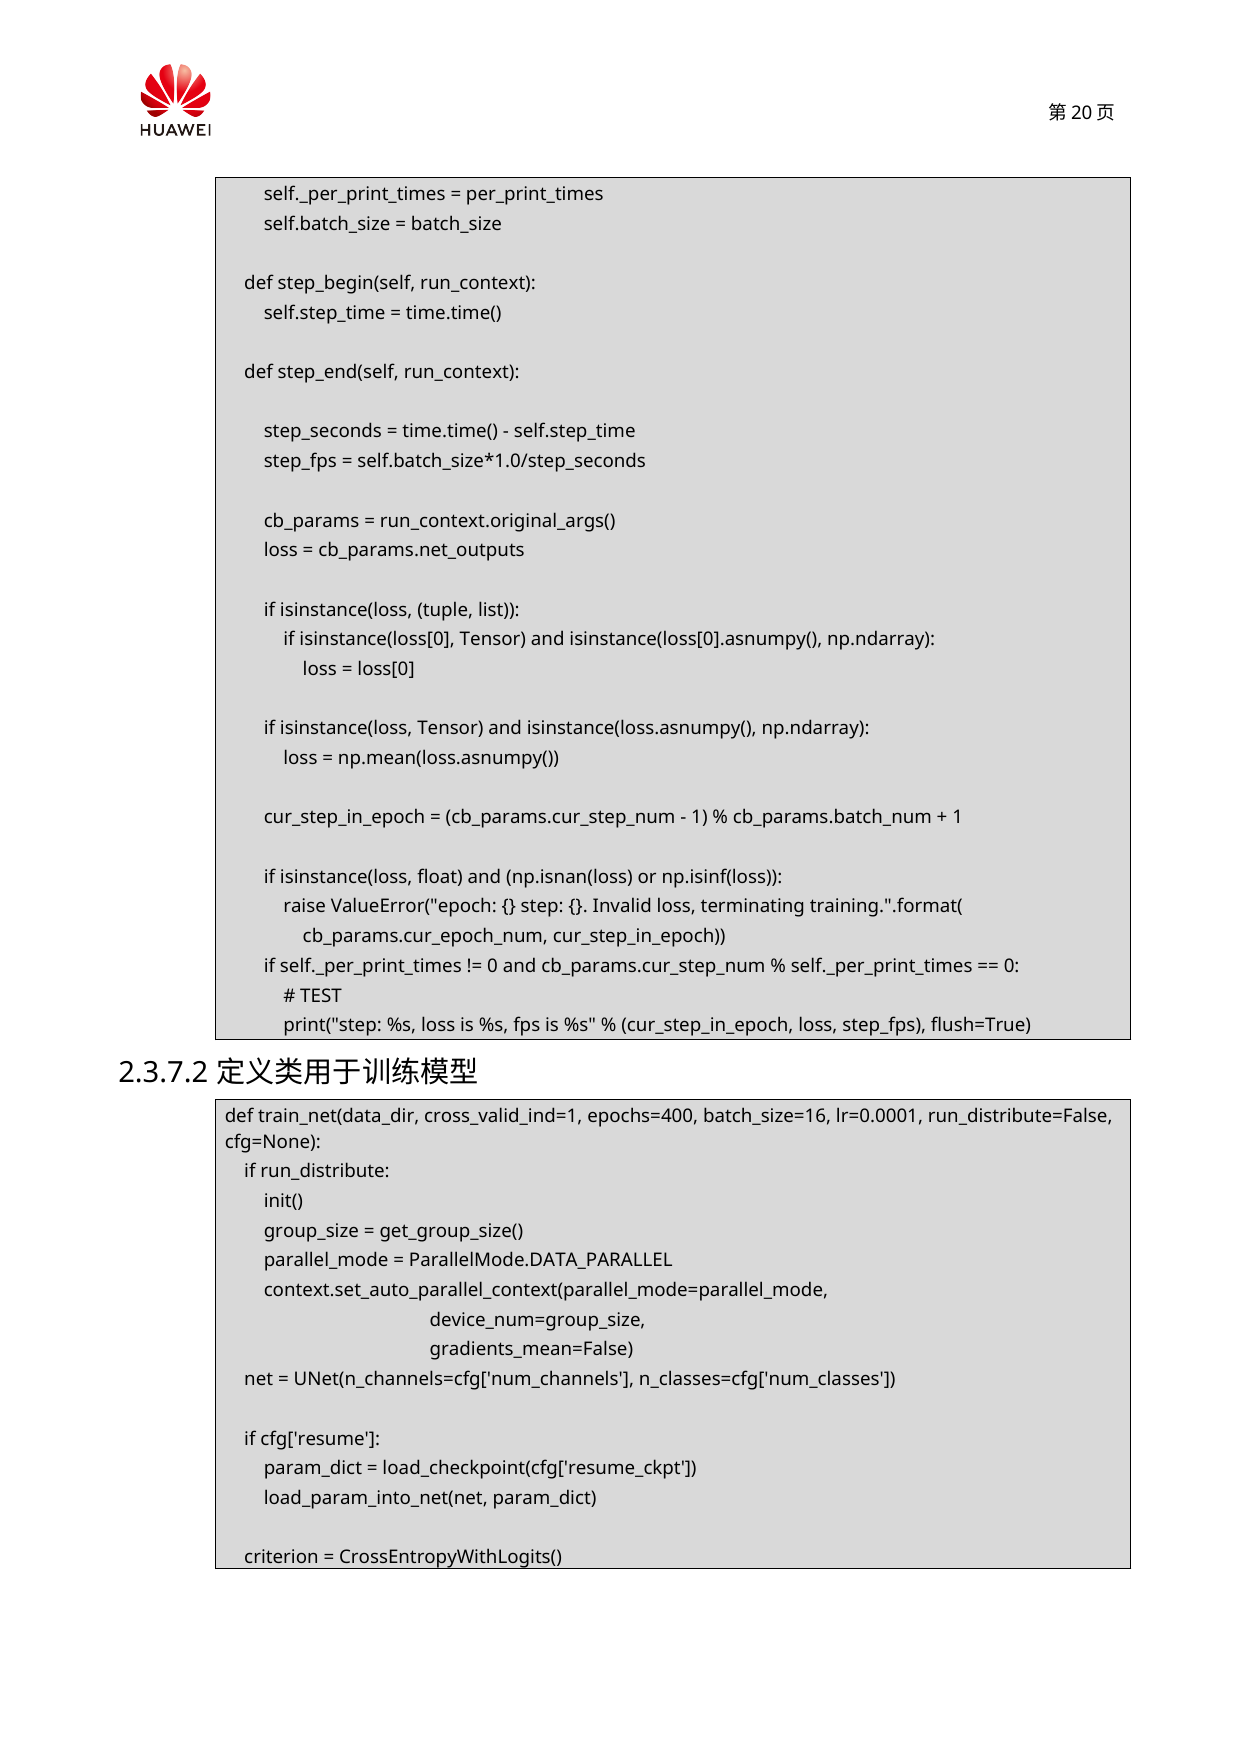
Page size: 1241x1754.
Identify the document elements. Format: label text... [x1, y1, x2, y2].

text step_fps = self.batch_size*1.0/step_seconds [216, 444, 1130, 473]
text loss = loss[0] [216, 652, 1130, 681]
text def step_end(self, run_context): [216, 355, 1130, 384]
text gradients_mean=False) [216, 1333, 1130, 1361]
text print("step: %s, loss is %s, fps is %s" % (cur_step_in_epoch, loss, step_fps), flush=True) [216, 1008, 1130, 1039]
text net = UNet(n_channels=cfg['num_channels'], n_classes=cfg['num_classes']) [216, 1362, 1130, 1391]
text # TEST [216, 979, 1130, 1007]
subtitle 定义类用于训练模型 [118, 1048, 1122, 1091]
text self.step_time = time.time() [216, 296, 1130, 324]
text if isinstance(loss, Tensor) and isinstance(loss.asnumpy(), np.ndarray): [216, 712, 1130, 740]
text step_seconds = time.time() - self.step_time [216, 415, 1130, 443]
text if isinstance(loss, float) and (np.isnan(loss) or np.isinf(loss)): [216, 860, 1130, 889]
text raise ValueError("epoch: {} step: {}. Invalid loss, terminating training.".format( [216, 890, 1130, 918]
text if isinstance(loss[0], Tensor) and isinstance(loss[0].asnumpy(), np.ndarray): [216, 622, 1130, 651]
text loss = cb_params.net_outputs [216, 533, 1130, 562]
text def step_begin(self, run_context): [216, 266, 1130, 295]
text def train_net(data_dir, cross_valid_ind=1, epochs=400, batch_size=16, lr=0.0001, run_distribute=False, cfg=None): [216, 1100, 1130, 1153]
text context.set_auto_parallel_context(parallel_mode=parallel_mode, [216, 1273, 1130, 1302]
text cb_params.cur_epoch_num, cur_step_in_epoch)) [216, 919, 1130, 948]
text criterion = CrossEntropyWithLogits() [216, 1540, 1130, 1568]
text if cfg['resume']: [216, 1422, 1130, 1450]
text cur_step_in_epoch = (cb_params.cur_step_num - 1) % cb_params.batch_num + 1 [216, 801, 1130, 829]
text if run_distribute: [216, 1154, 1130, 1183]
text load_param_into_net(net, param_dict) [216, 1481, 1130, 1510]
text if self._per_print_times != 0 and cb_params.cur_step_num % self._per_print_times == 0: [216, 949, 1130, 978]
text param_dict = load_checkpoint(cfg['resume_ckpt']) [216, 1451, 1130, 1480]
text self._per_print_times = per_print_times [216, 178, 1130, 206]
text group_size = get_group_size() [216, 1214, 1130, 1242]
text cb_params = run_context.original_args() [216, 504, 1130, 532]
text loss = np.mean(loss.asnumpy()) [216, 741, 1130, 770]
picture [140, 64, 211, 136]
text init() [216, 1184, 1130, 1213]
text parallel_mode = ParallelMode.DATA_PARALLEL [216, 1243, 1130, 1272]
text self.batch_size = batch_size [216, 207, 1130, 236]
text if isinstance(loss, (tuple, list)): [216, 593, 1130, 621]
text device_num=group_size, [216, 1303, 1130, 1332]
